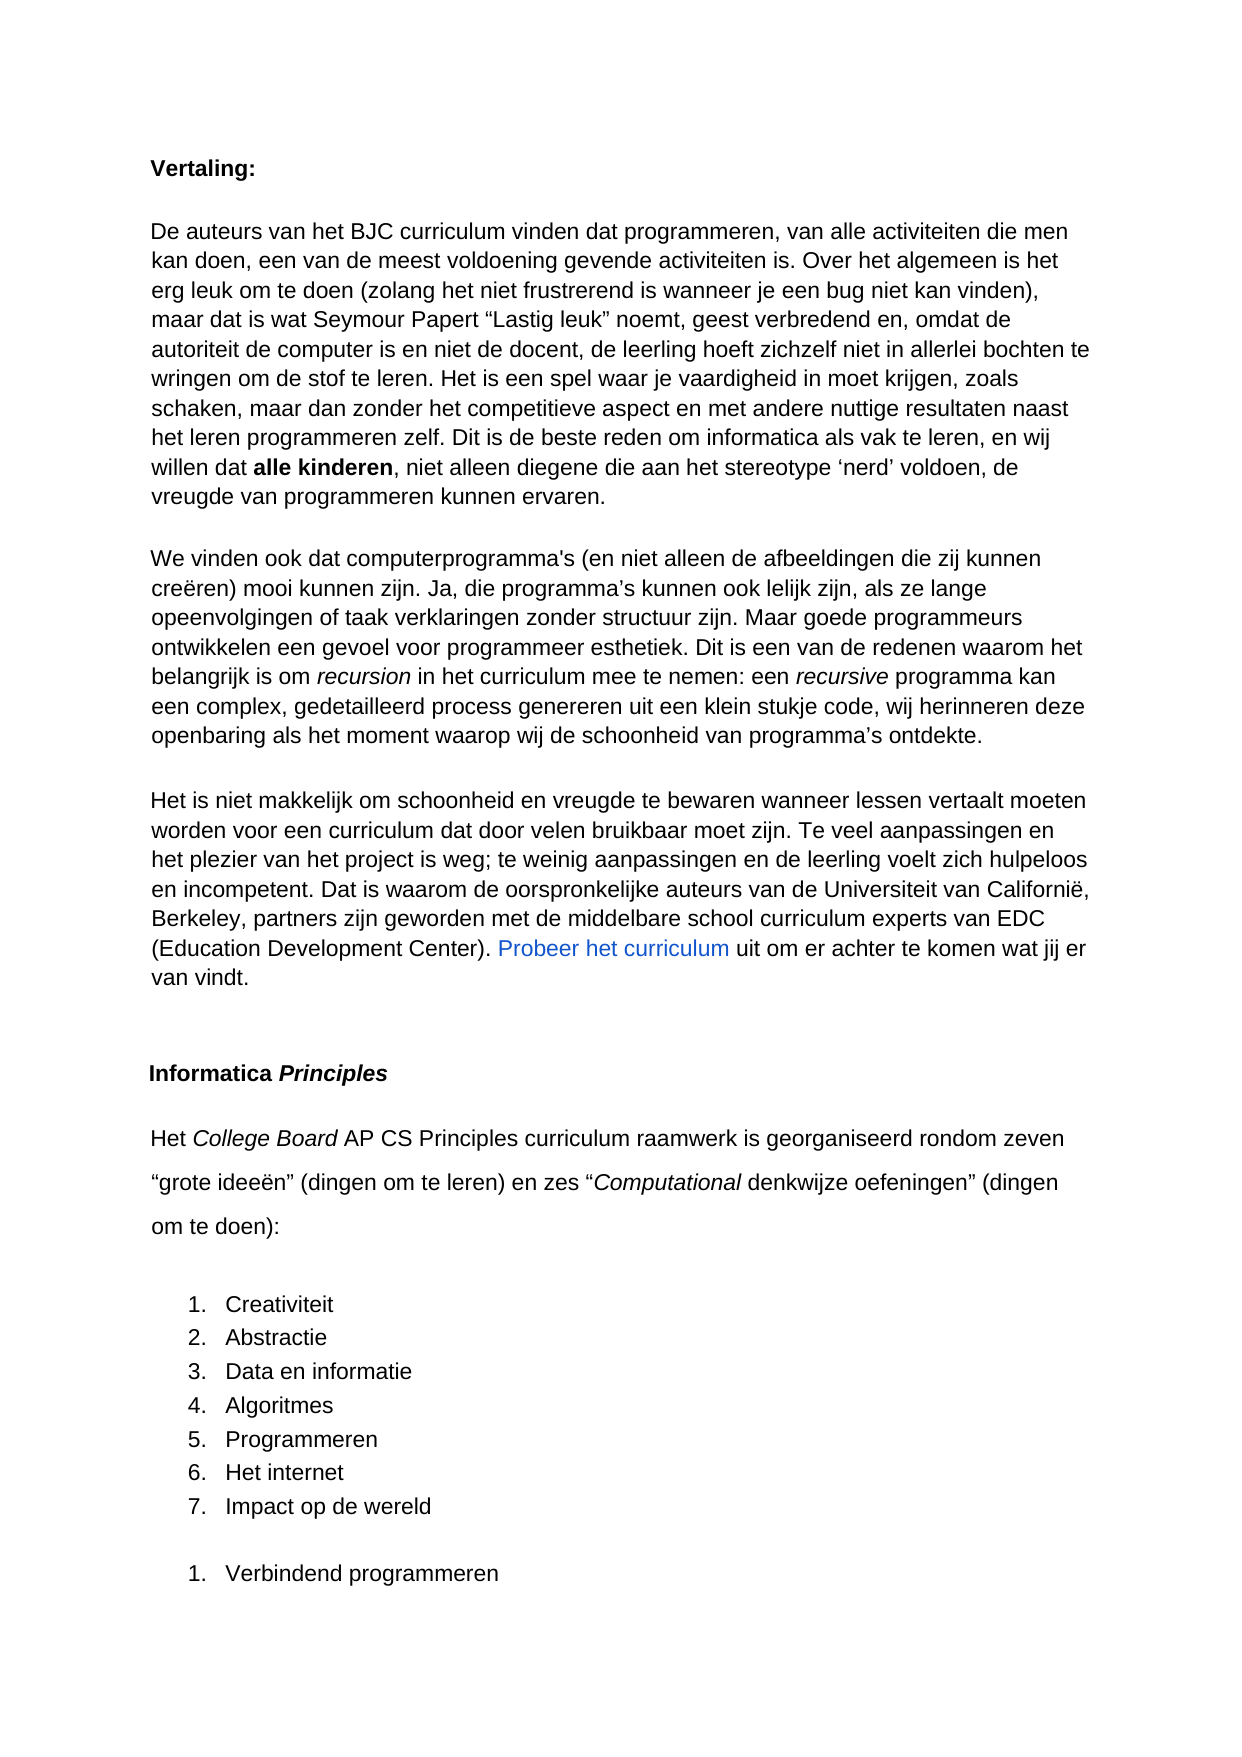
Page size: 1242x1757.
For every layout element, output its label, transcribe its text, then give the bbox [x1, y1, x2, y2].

list Algoritmes [188, 1392, 1092, 1418]
text De auteurs van het BJC curriculum vinden dat programmeren, van alle activiteiten die men kan doen, een van de meest voldoening gevende activiteiten is. Over het algemeen is het erg leuk om te doen (zolang het niet frustrerend is wanneer je een bug niet kan vinden), maar dat is wat Seymour Papert “Lastig leuk” noemt, geest verbredend en, omdat de autoriteit de computer is en niet de docent, de leerling hoeft zichzelf niet in allerlei bochten te wringen om de stof te leren. Het is een spel waar je vaardigheid in moet krijgen, zoals schaken, maar dan zonder het competitieve aspect en met andere nuttige resultaten naast het leren programmeren zelf. Dit is de beste reden om informatica als vak te leren, en wij willen dat ​alle kinderen​, niet alleen diegene die aan het stereotype ‘nerd’ voldoen, de vreugde van programmeren kunnen ervaren. [150, 218, 1092, 509]
list Impact op de wereld [188, 1493, 1092, 1519]
text Vertaling: [150, 155, 1092, 182]
list Het internet [188, 1459, 1092, 1486]
text Informatica ​Principles [148, 1060, 1092, 1087]
list Programmeren [188, 1426, 1092, 1452]
list Data en informatie [188, 1358, 1092, 1384]
list Abstractie [188, 1324, 1092, 1351]
list Creativiteit [188, 1291, 1092, 1317]
text We vinden ook dat computerprogramma's (en niet alleen de afbeeldingen die zij kunnen creëren) mooi kunnen zijn. Ja, die programma’s kunnen ook lelijk zijn, als ze lange opeenvolgingen of taak verklaringen zonder structuur zijn. Maar goede programmeurs ontwikkelen een gevoel voor programmeer esthetiek. Dit is een van de redenen waarom het belangrijk is om ​recursion ​in het curriculum mee te nemen: een ​recursive​ programma kan een complex, gedetailleerd process genereren uit een klein stukje code, wij herinneren deze openbaring als het moment waarop wij de schoonheid van programma’s ontdekte. [150, 545, 1092, 748]
text Het is niet makkelijk om schoonheid en vreugde te bewaren wanneer lessen vertaalt moeten worden voor een curriculum dat door velen bruikbaar moet zijn. Te veel aanpassingen en het plezier van het project is weg; te weinig aanpassingen en de leerling voelt zich hulpeloos en incompetent. Dat is waarom de oorspronkelijke auteurs van de Universiteit van Californië, Berkeley, partners zijn geworden met de middelbare school curriculum experts van EDC (Education Development Center). ​Probeer het curriculum​ uit om er achter te komen wat jij er van vindt. [150, 787, 1092, 990]
list Verbindend programmeren [188, 1560, 1092, 1586]
text Het ​College Board ​AP CS Principles curriculum raamwerk is georganiseerd rondom zeven “grote ideeën” (dingen om te leren) en zes “​Computational ​denkwijze oefeningen” (dingen om te doen): [150, 1124, 1092, 1239]
